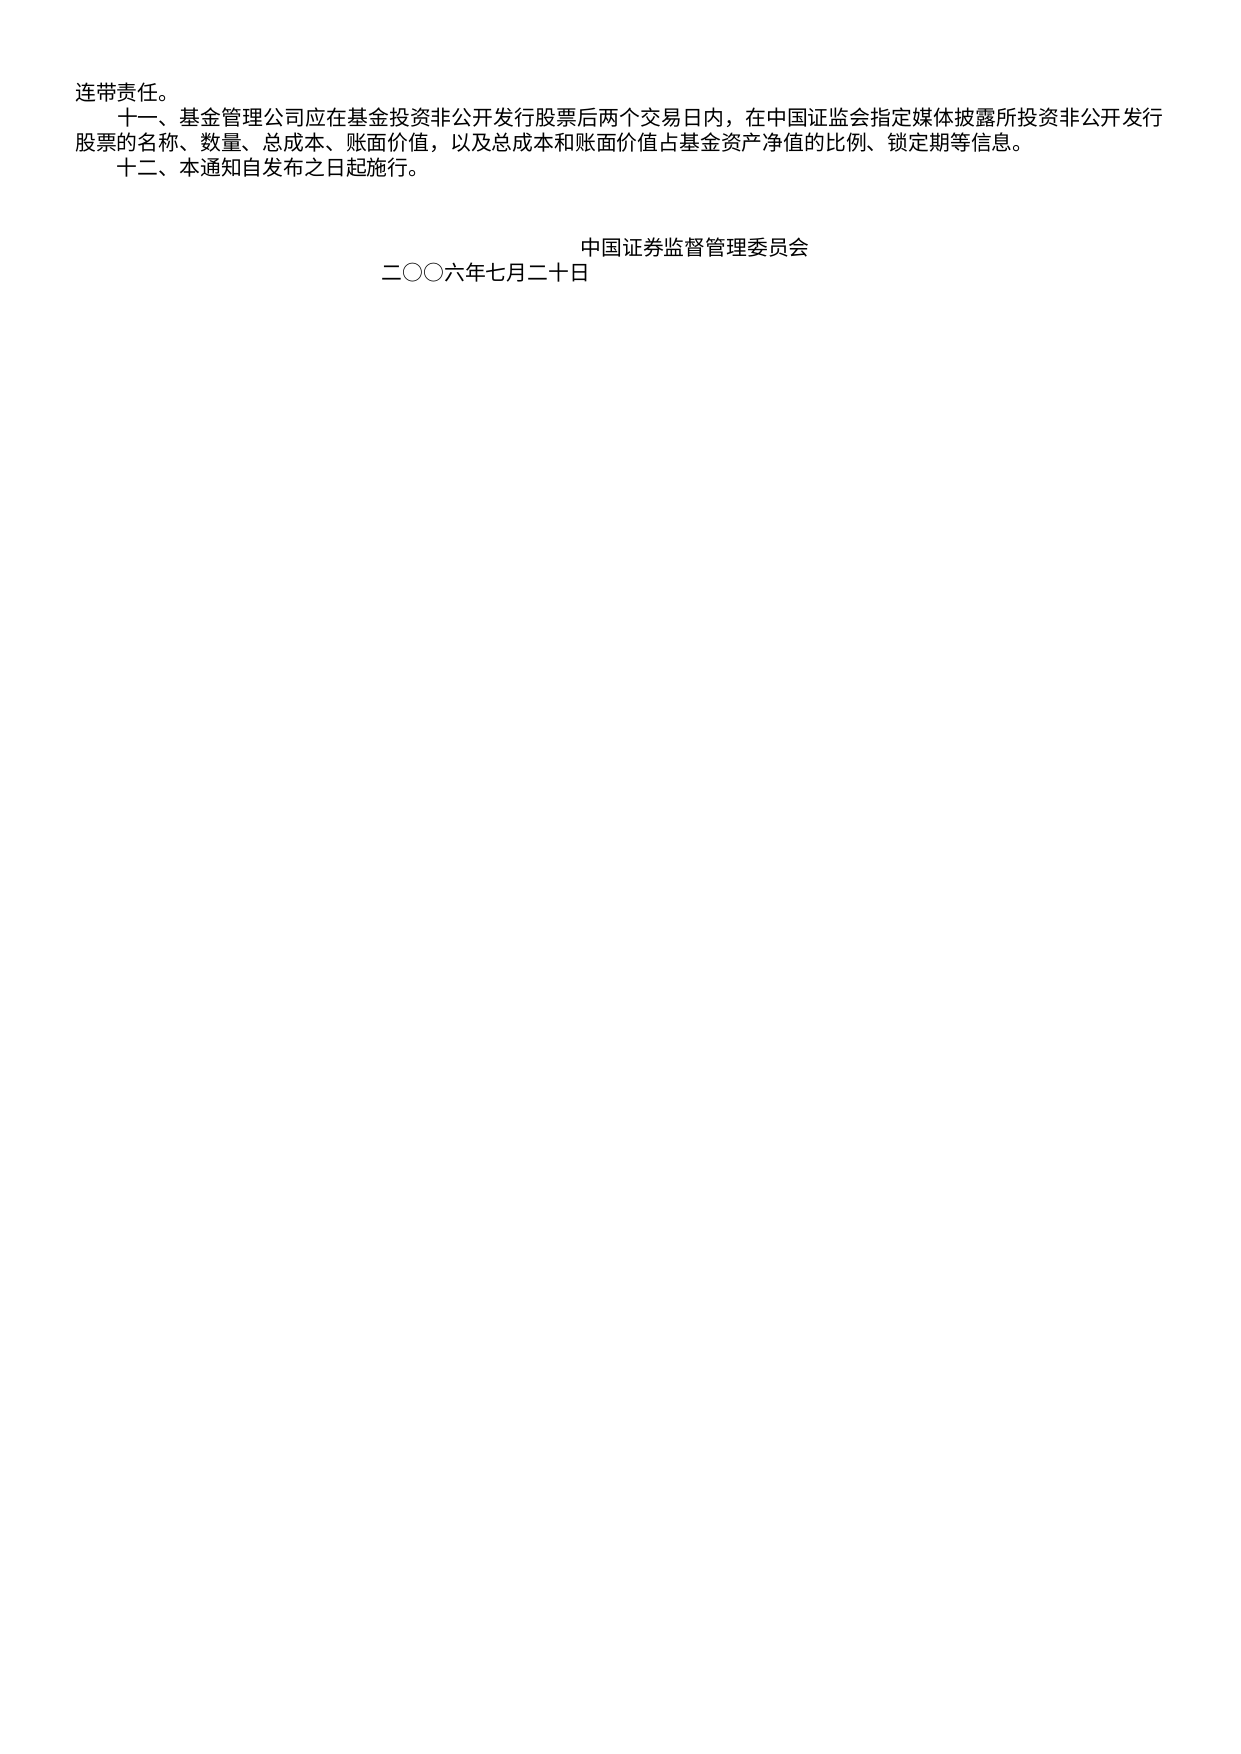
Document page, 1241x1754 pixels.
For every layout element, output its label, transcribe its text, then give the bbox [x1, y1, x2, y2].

text 中国证券监督管理委员会 二○○六年七月二十日 [75, 235, 1165, 310]
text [75, 81, 1165, 206]
